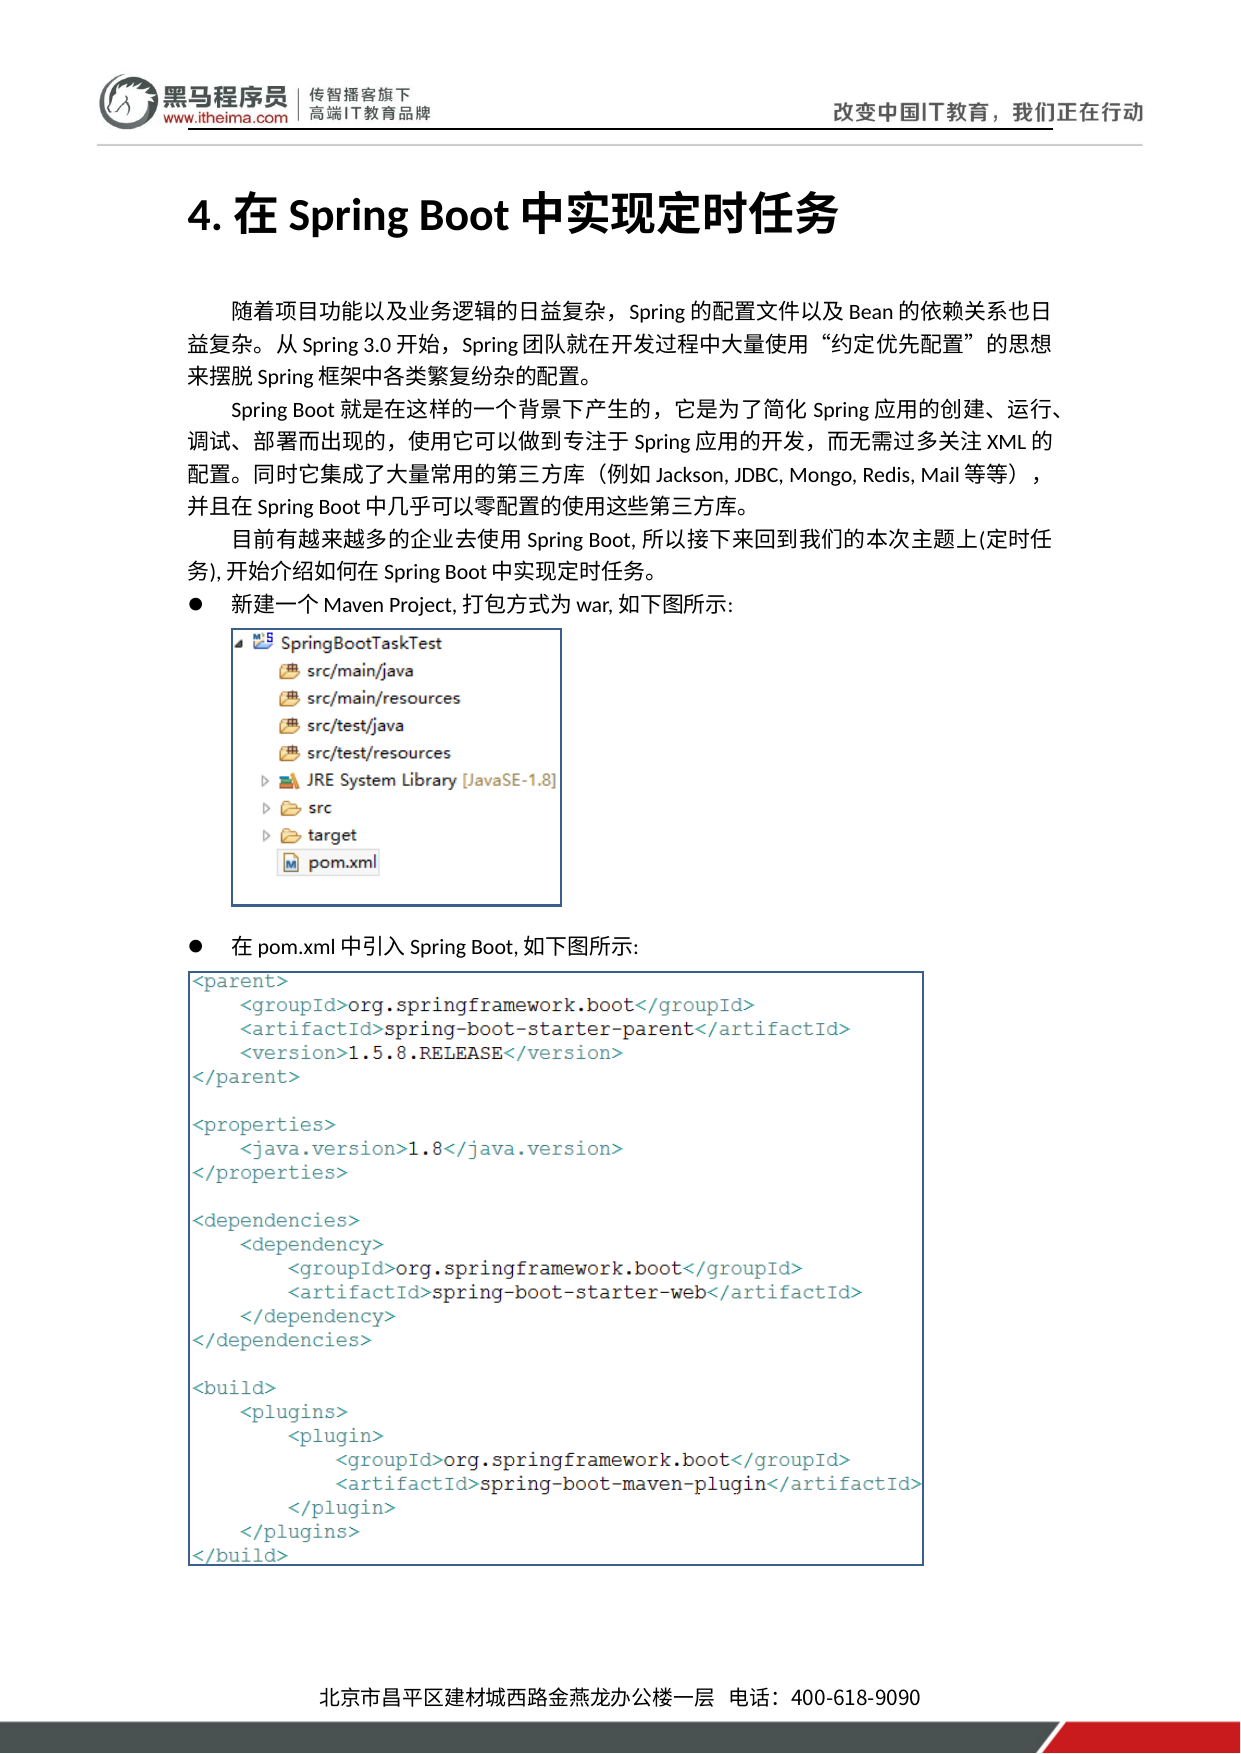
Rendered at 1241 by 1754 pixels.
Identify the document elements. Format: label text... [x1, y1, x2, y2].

text 目前有越来越多的企业去使用Spring Boot, 所以接下来回到我们的本次主题上(定时任务), 开始介绍如何在Spring Boot中实现定时任务。 [187, 521, 1053, 586]
list 新建一个Maven Project, 打包方式为war, 如下图所示: [187, 586, 1053, 619]
picture [0, 3, 1241, 153]
picture [0, 1662, 1241, 1753]
subtitle 4. 在Spring Boot中实现定时任务 [187, 162, 1053, 259]
picture [190, 973, 922, 1564]
list 在pom.xml中引入Spring Boot, 如下图所示: [187, 929, 1053, 961]
text 随着项目功能以及业务逻辑的日益复杂，Spring的配置文件以及Bean的依赖关系也日益复杂。从Spring 3.0开始，Spring团队就在开发过程中大量使用“约定优先配置”的思想来摆脱Spring框架中各类繁复纷杂的配置。 [187, 294, 1053, 391]
picture [233, 630, 560, 904]
text Spring Boot就是在这样的一个背景下产生的，它是为了简化Spring应用的创建、运行、调试、部署而出现的，使用它可以做到专注于Spring应用的开发，而无需过多关注XML的配置。同时它集成了大量常用的第三方库（例如Jackson, JDBC, Mongo, Redis, Mail等等），并且在Spring Boot中几乎可以零配置的使用这些第三方库。 [187, 391, 1053, 521]
